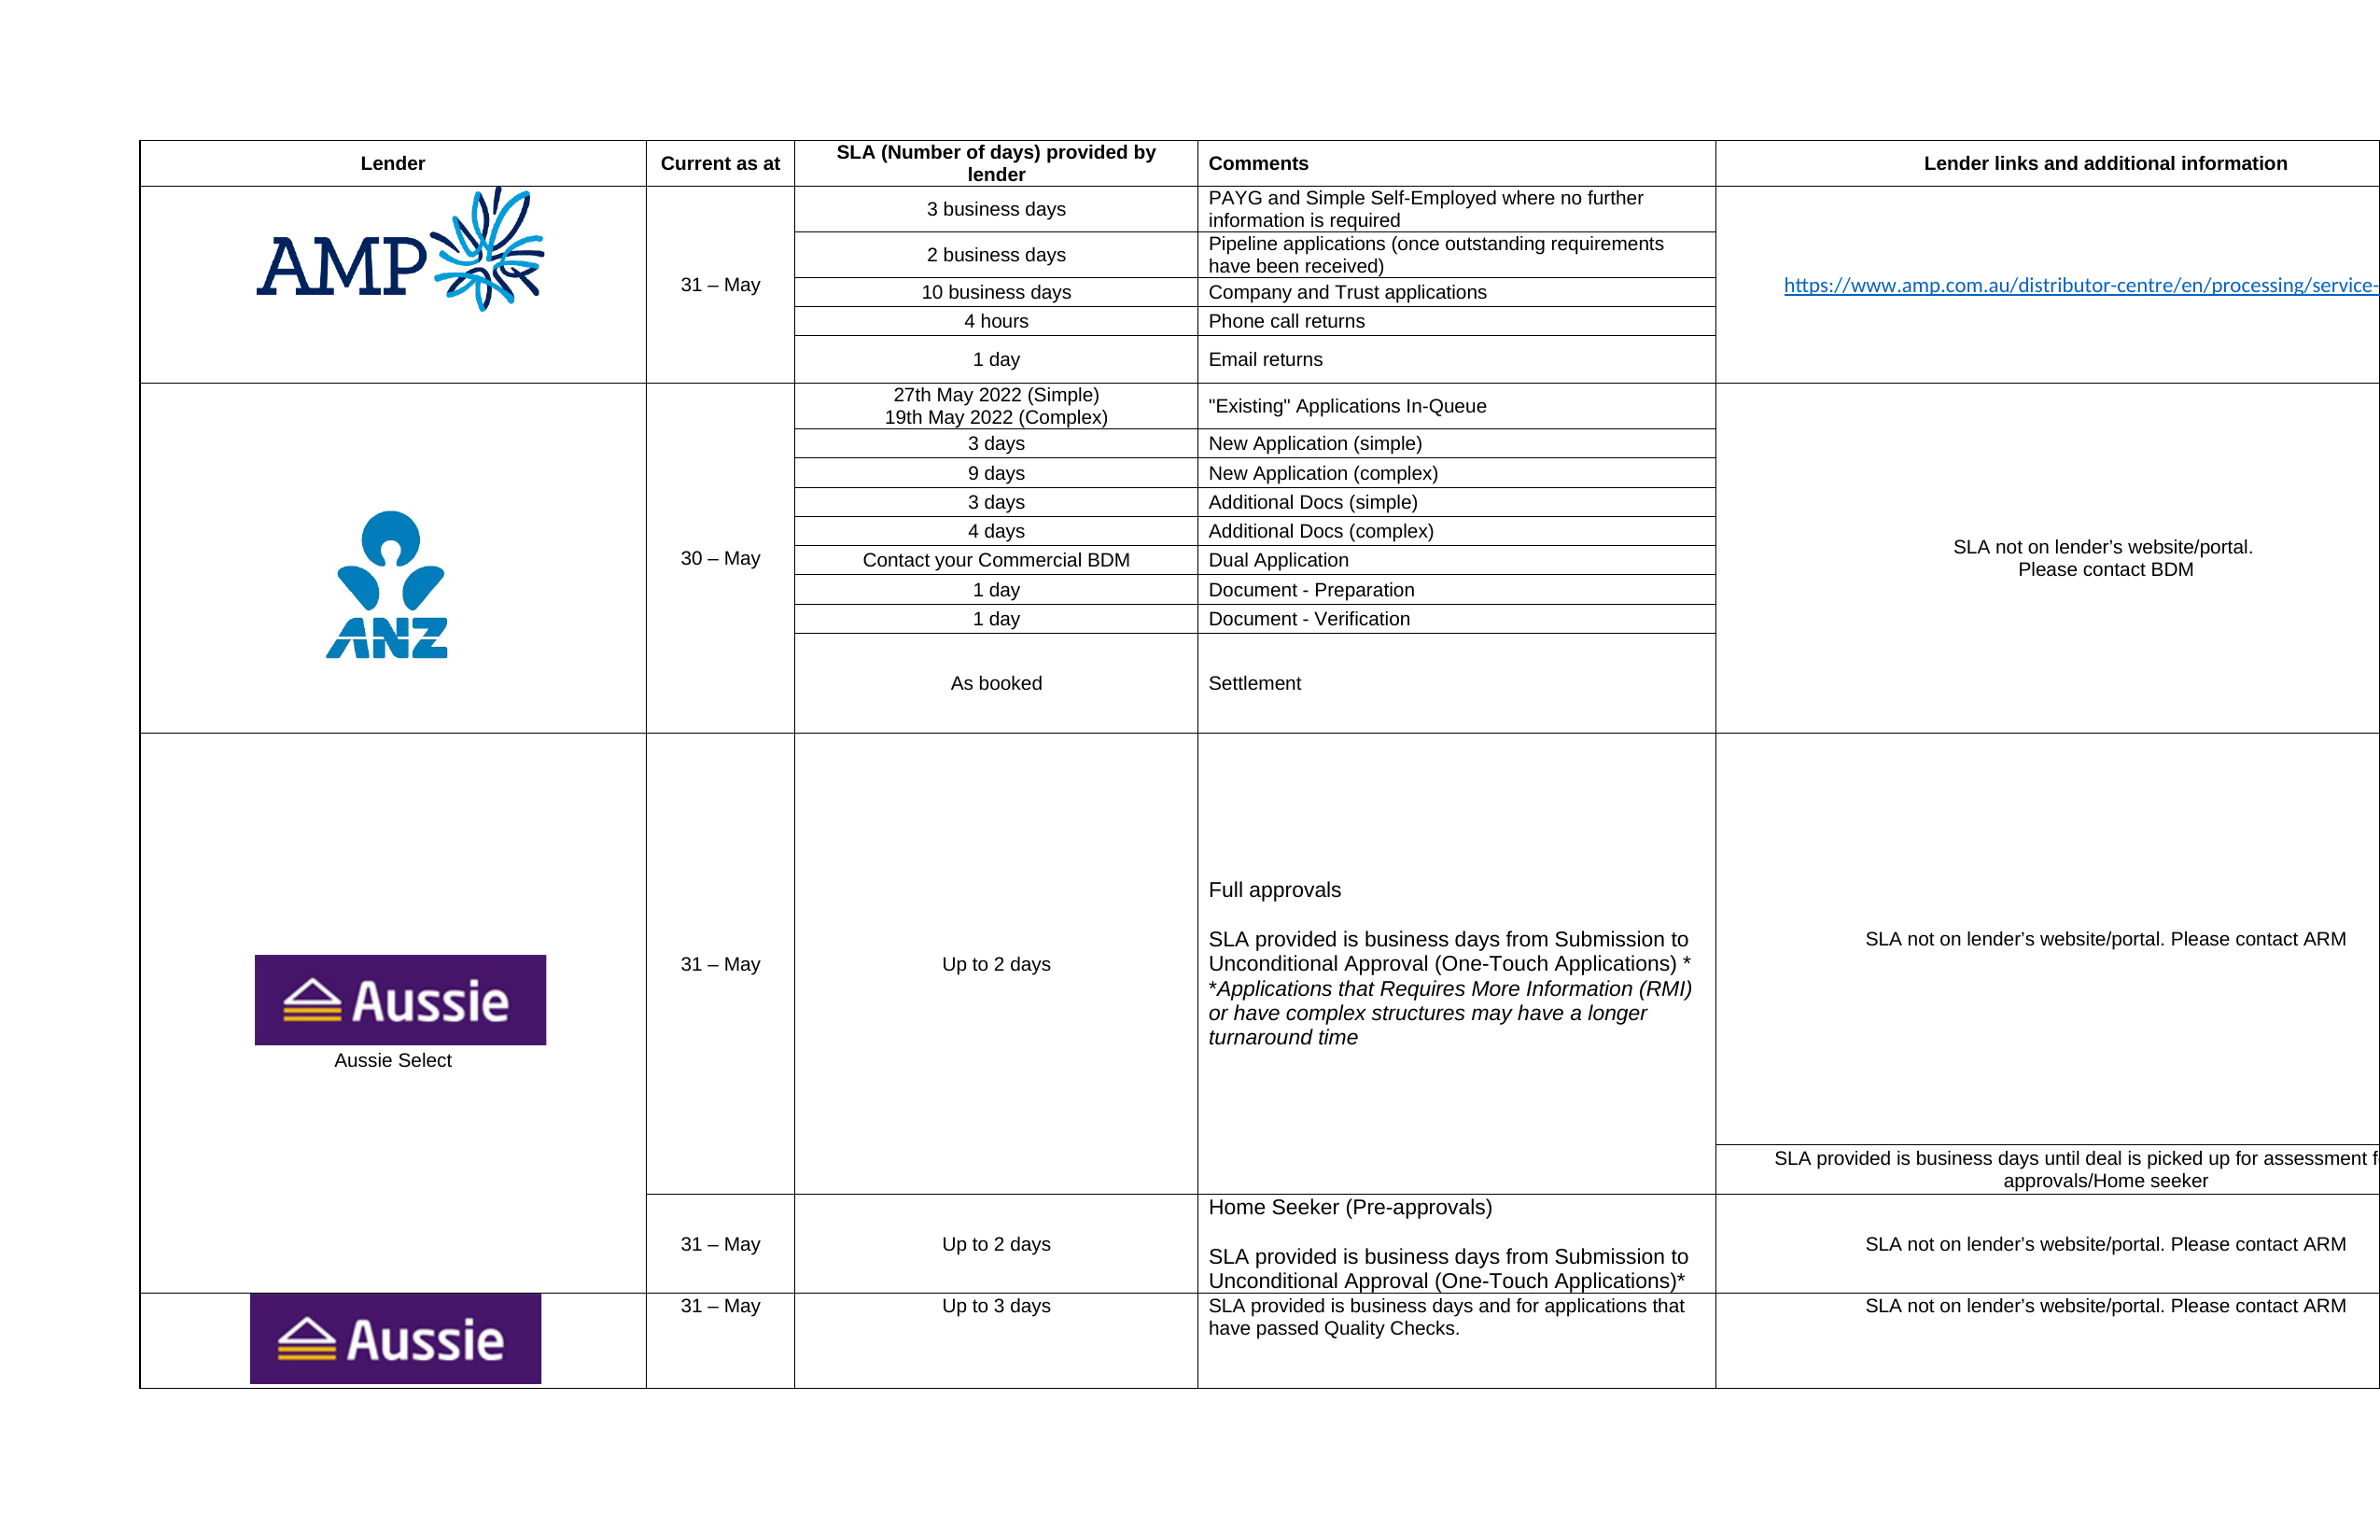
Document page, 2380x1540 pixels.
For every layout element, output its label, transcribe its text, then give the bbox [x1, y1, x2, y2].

table_cell 31 – May [647, 1294, 794, 1388]
table_header Lender links and additional information [1716, 141, 2379, 186]
table_header Current as at [647, 141, 794, 186]
picture [249, 1294, 542, 1384]
table_cell 31 – May [647, 734, 794, 1194]
table_cell SLA provided is business days until deal is picked up for assessment for Pre-approvals/Home seeker [1716, 1145, 2379, 1194]
table_cell 3 days [795, 429, 1197, 457]
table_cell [1716, 1294, 2379, 1388]
table_cell Dual Application [1198, 546, 1715, 574]
table_cell 2 business days [795, 232, 1197, 277]
table_cell https://www.amp.com.au/distributor-centre/en/processing/service-times [1716, 187, 2379, 383]
picture [257, 187, 545, 312]
table_header SLA (Number of days) provided by lender [795, 141, 1197, 186]
table_cell Up to 2 days [795, 734, 1197, 1194]
table_cell SLA not on lender’s website/portal. Please contact ARM [1716, 1195, 2379, 1293]
table_cell 1 day [795, 575, 1197, 604]
table_cell Home Seeker (Pre-approvals) SLA provided is business days from Submission to Unconditional Approval (One-Touch Applications)* [1198, 1195, 1715, 1293]
table_cell Pipeline applications (once outstanding requirements have been received) [1198, 232, 1715, 277]
table_cell "Existing" Applications In-Queue [1198, 384, 1715, 428]
table_cell 4 hours [795, 307, 1197, 335]
table_cell Additional Docs (simple) [1198, 488, 1715, 516]
table_cell Email returns [1198, 336, 1715, 383]
picture [255, 955, 547, 1045]
table_header Lender [141, 141, 646, 186]
table_cell Additional Docs (complex) [1198, 517, 1715, 545]
table_cell 10 business days [795, 278, 1197, 306]
table_cell 4 days [795, 517, 1197, 545]
table_cell 27th May 2022 (Simple) 19th May 2022 (Complex) [795, 384, 1197, 428]
table_cell As booked [795, 634, 1197, 733]
table_cell SLA not on lender’s website/portal. Please contact ARM [1716, 734, 2379, 1144]
table_cell Up to 3 days [795, 1294, 1197, 1388]
table_cell [141, 187, 646, 383]
table_cell 31 – May [647, 187, 794, 383]
table_cell 3 days [795, 488, 1197, 516]
table_cell PAYG and Simple Self-Employed where no further information is required [1198, 187, 1715, 231]
table_cell New Application (simple) [1198, 429, 1715, 457]
table_cell 3 business days [795, 187, 1197, 231]
table_cell Phone call returns [1198, 307, 1715, 335]
table_cell Document - Verification [1198, 605, 1715, 633]
table_cell 9 days [795, 458, 1197, 487]
table_cell SLA not on lender’s website/portal. Please contact BDM [1716, 384, 2379, 733]
table_cell 1 day [795, 605, 1197, 633]
table_cell 31 – May [647, 1195, 794, 1293]
table_cell Aussie Activate [141, 1294, 646, 1388]
table_cell Company and Trust applications [1198, 278, 1715, 306]
table_cell Full approvals SLA provided is business days from Submission to Unconditional Approval (One-Touch Applications) * *Applications that Requires More Information (RMI) or have complex structures may have a longer turnaround time [1198, 734, 1715, 1194]
table_cell Document - Preparation [1198, 575, 1715, 604]
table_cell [1198, 1294, 1715, 1388]
table_cell Aussie Select [141, 734, 646, 1293]
table_cell Contact your Commercial BDM [795, 546, 1197, 574]
table_cell [141, 384, 646, 733]
table_header Comments [1198, 141, 1715, 186]
picture [248, 503, 538, 666]
table_cell Settlement [1198, 634, 1715, 733]
table_cell Up to 2 days [795, 1195, 1197, 1293]
table_cell New Application (complex) [1198, 458, 1715, 487]
table_cell 30 – May [647, 384, 794, 733]
table_cell 1 day [795, 336, 1197, 383]
